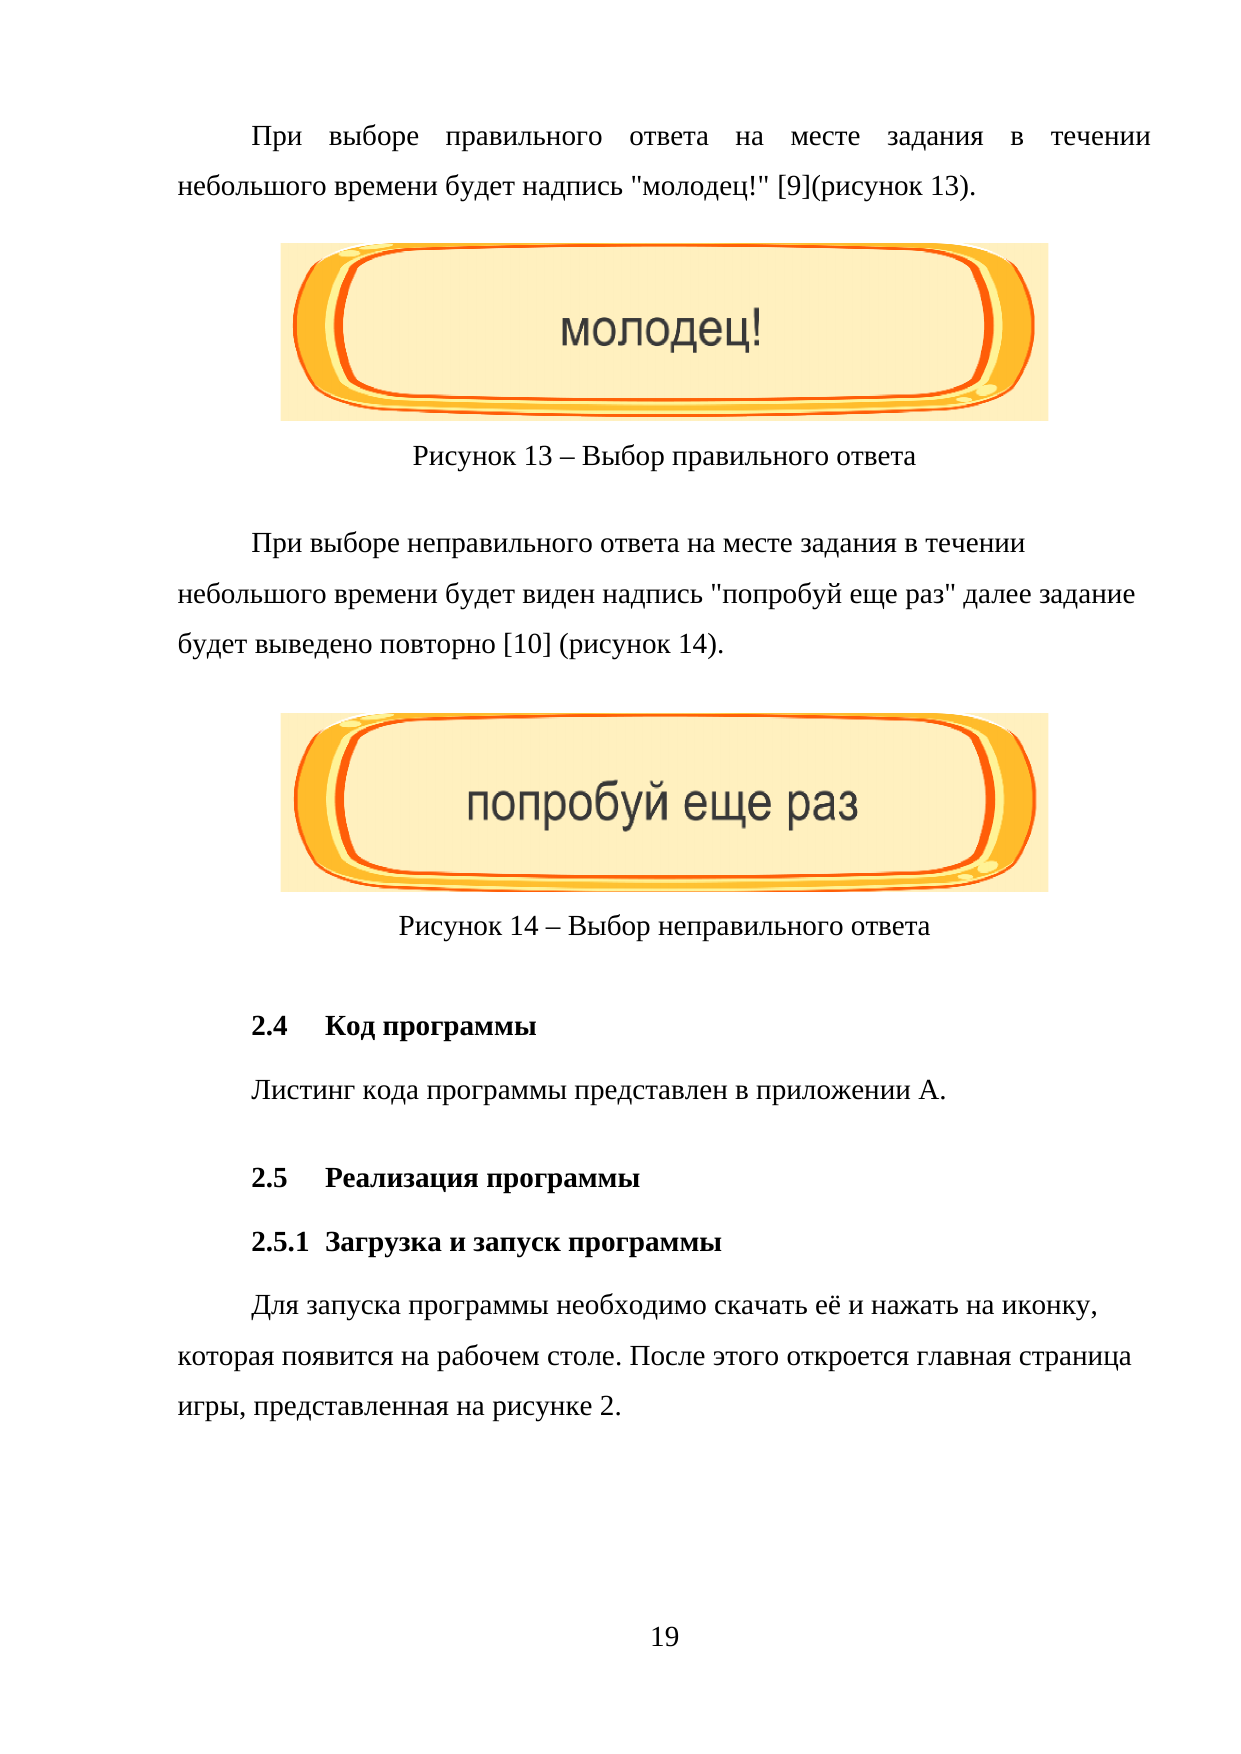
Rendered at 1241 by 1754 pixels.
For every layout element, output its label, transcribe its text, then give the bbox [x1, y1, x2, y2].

text 2.5.1 Загрузка и запуск программы [177, 1224, 1152, 1257]
picture [280, 713, 1049, 892]
text 2.4 Код программы [251, 1008, 1152, 1042]
text Листинг кода программы представлен в приложении А. [177, 1072, 1152, 1105]
text При выборе неправильного ответа на месте задания в течении небольшого времени будет виден надпись "попробуй еще раз" далее задание будет выведено повторно [10] (рисунок 14). [177, 526, 1152, 660]
text 2.5 Реализация программы [177, 1160, 1152, 1194]
text Рисунок 13 – Выбор правильного ответа [177, 438, 1152, 471]
text Рисунок 14 – Выбор неправильного ответа [177, 908, 1152, 941]
text Для запуска программы необходимо скачать её и нажать на иконку, которая появится на рабочем столе. После этого откроется главная страница игры, представленная на рисунке 2. [177, 1287, 1152, 1422]
text При выборе правильного ответа на месте задания в течении небольшого времени будет надпись "молодец!" [9](рисунок 13). [177, 118, 1152, 202]
picture [280, 243, 1049, 421]
